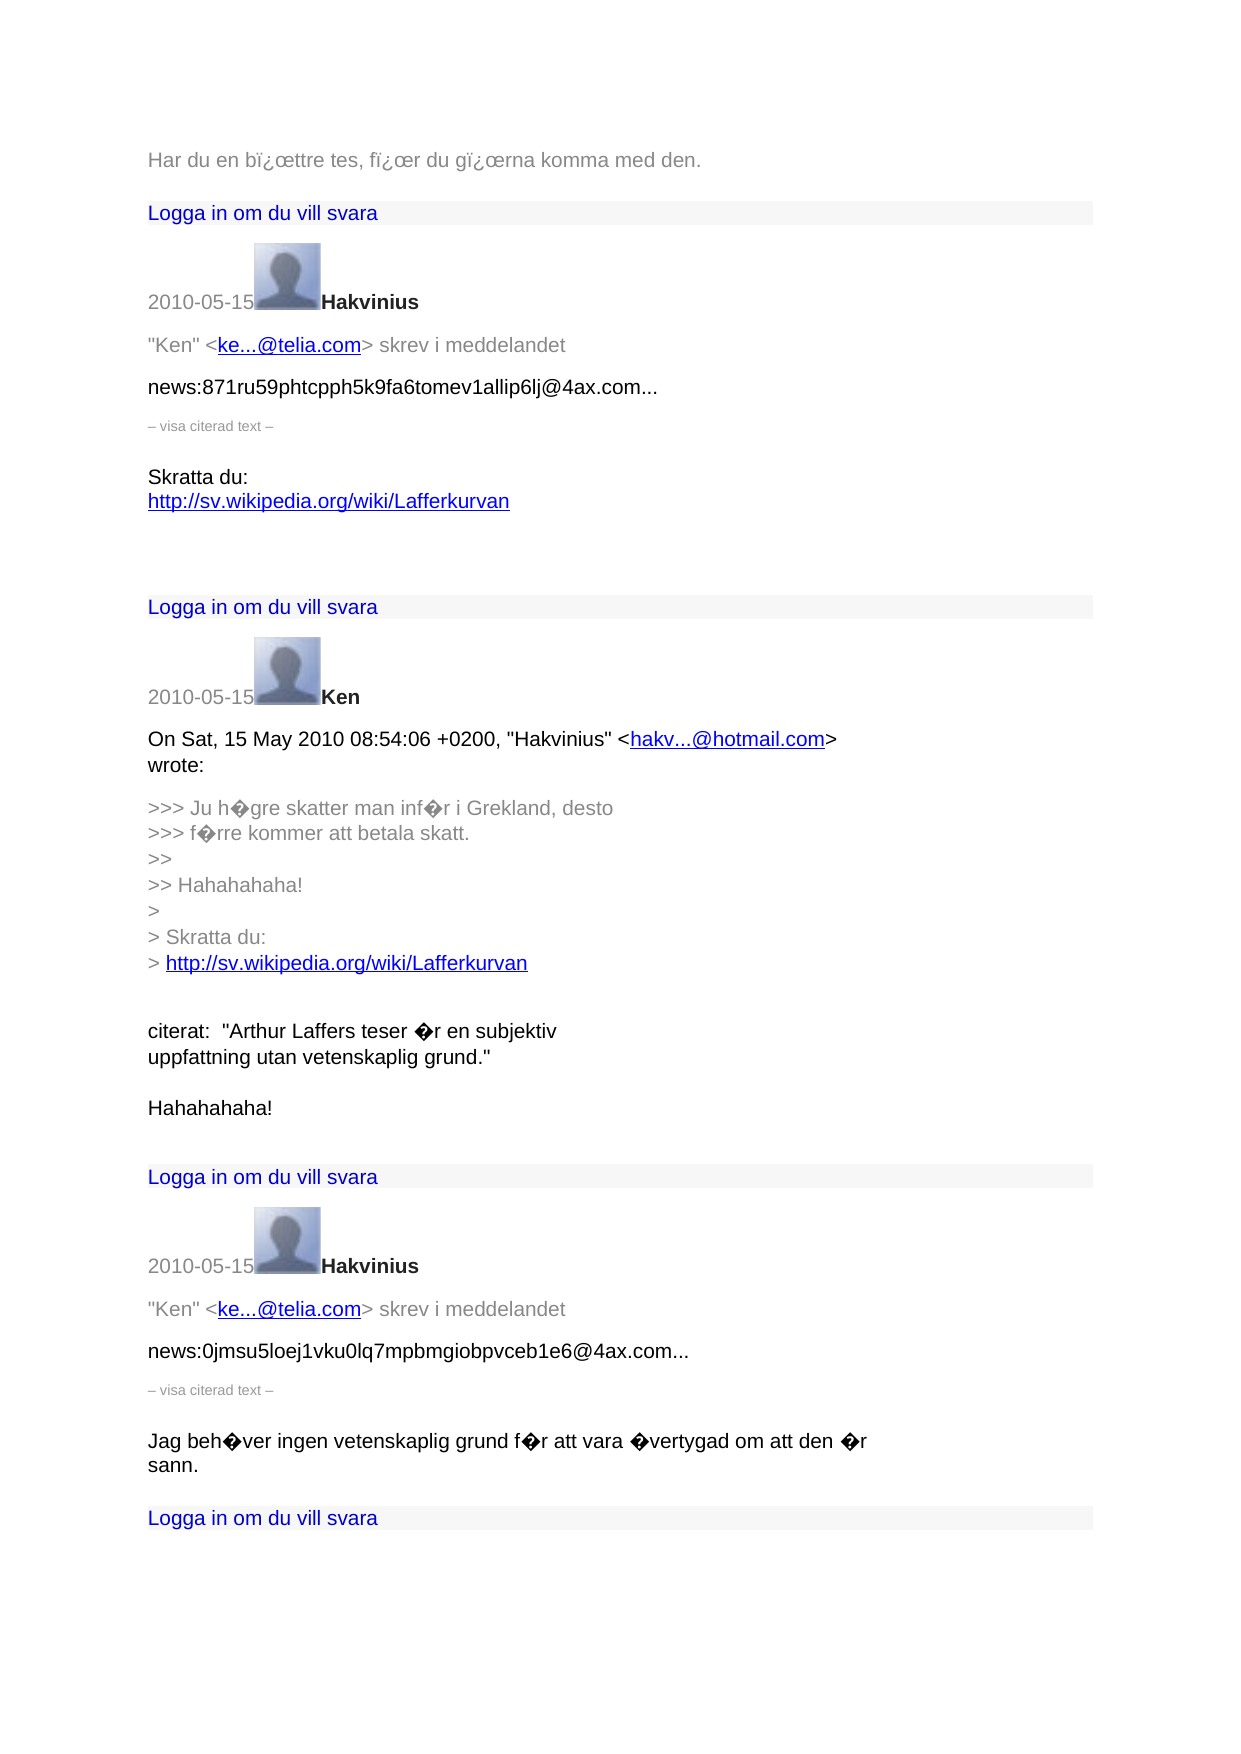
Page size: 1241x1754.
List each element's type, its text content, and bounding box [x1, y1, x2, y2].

text citerat: "Arthur Laffers teser �r en subjektiv uppfattning utan vetenskaplig grund." Hahahahaha! [148, 1019, 1093, 1146]
text "Ken" <ke...@telia.com> skrev i meddelandet [148, 1297, 1093, 1321]
text Skratta du: http://sv.wikipedia.org/wiki/Lafferkurvan [148, 465, 1093, 513]
text Logga in om du vill svara [148, 595, 1093, 619]
text – visa citerad text – [148, 1382, 1093, 1398]
text >>> Ju h�gre skatter man inf�r i Grekland, desto >>> f�rre kommer att betala skatt. >> >> Hahahahaha! > > Skratta du: > http://sv.wikipedia.org/wiki/Lafferkurvan [148, 795, 1093, 1000]
text Har du en bï¿œttre tes, fï¿œr du gï¿œrna komma med den. [148, 148, 1093, 172]
text Logga in om du vill svara [148, 1164, 1093, 1188]
text "Ken" <ke...@telia.com> skrev i meddelandet [148, 333, 1093, 357]
text news:0jmsu5loej1vku0lq7mpbmgiobpvceb1e6@4ax.com... [148, 1339, 1093, 1363]
text news:871ru59phtcpph5k9fa6tomev1allip6lj@4ax.com... [148, 375, 1093, 399]
text 2010-05-15Hakvinius [148, 243, 1093, 314]
picture [254, 1207, 321, 1274]
text Logga in om du vill svara [148, 1506, 1093, 1530]
text 2010-05-15Ken [148, 638, 1093, 708]
text Logga in om du vill svara [148, 201, 1093, 225]
text 2010-05-15Hakvinius [148, 1207, 1093, 1278]
text – visa citerad text – [148, 418, 1093, 434]
picture [254, 243, 321, 310]
text Jag beh�ver ingen vetenskaplig grund f�r att vara �vertygad om att den �r sann. [148, 1429, 1093, 1477]
picture [254, 637, 321, 705]
text On Sat, 15 May 2010 08:54:06 +0200, "Hakvinius" <hakv...@hotmail.com> wrote: [148, 727, 1093, 777]
